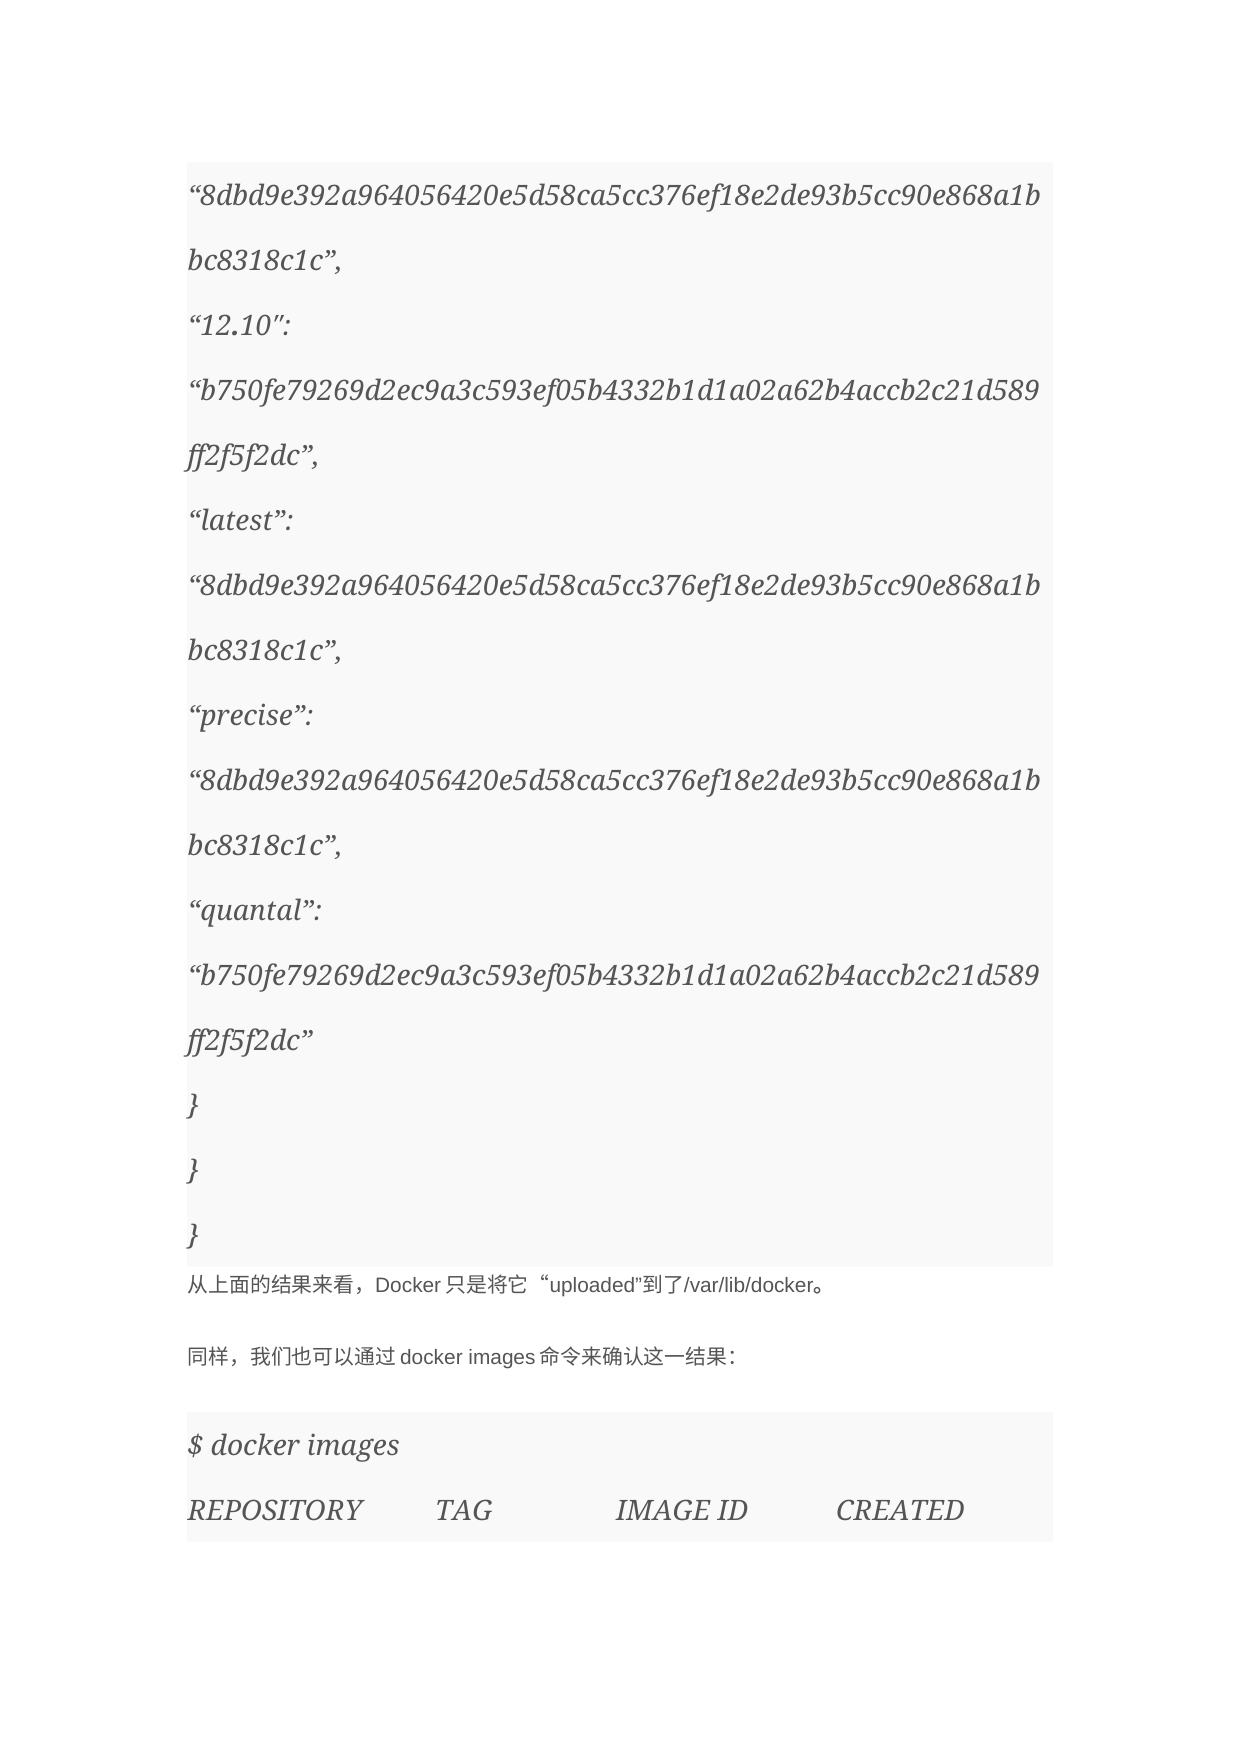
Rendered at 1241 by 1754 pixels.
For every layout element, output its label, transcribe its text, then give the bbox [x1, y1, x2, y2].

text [187, 1412, 1053, 1542]
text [187, 162, 1053, 1267]
text 同样，我们也可以通过docker images命令来确认这一结果： [187, 1339, 1053, 1372]
text 从上面的结果来看，Docker只是将它“uploaded”到了/var/lib/docker。 [187, 1267, 1053, 1299]
